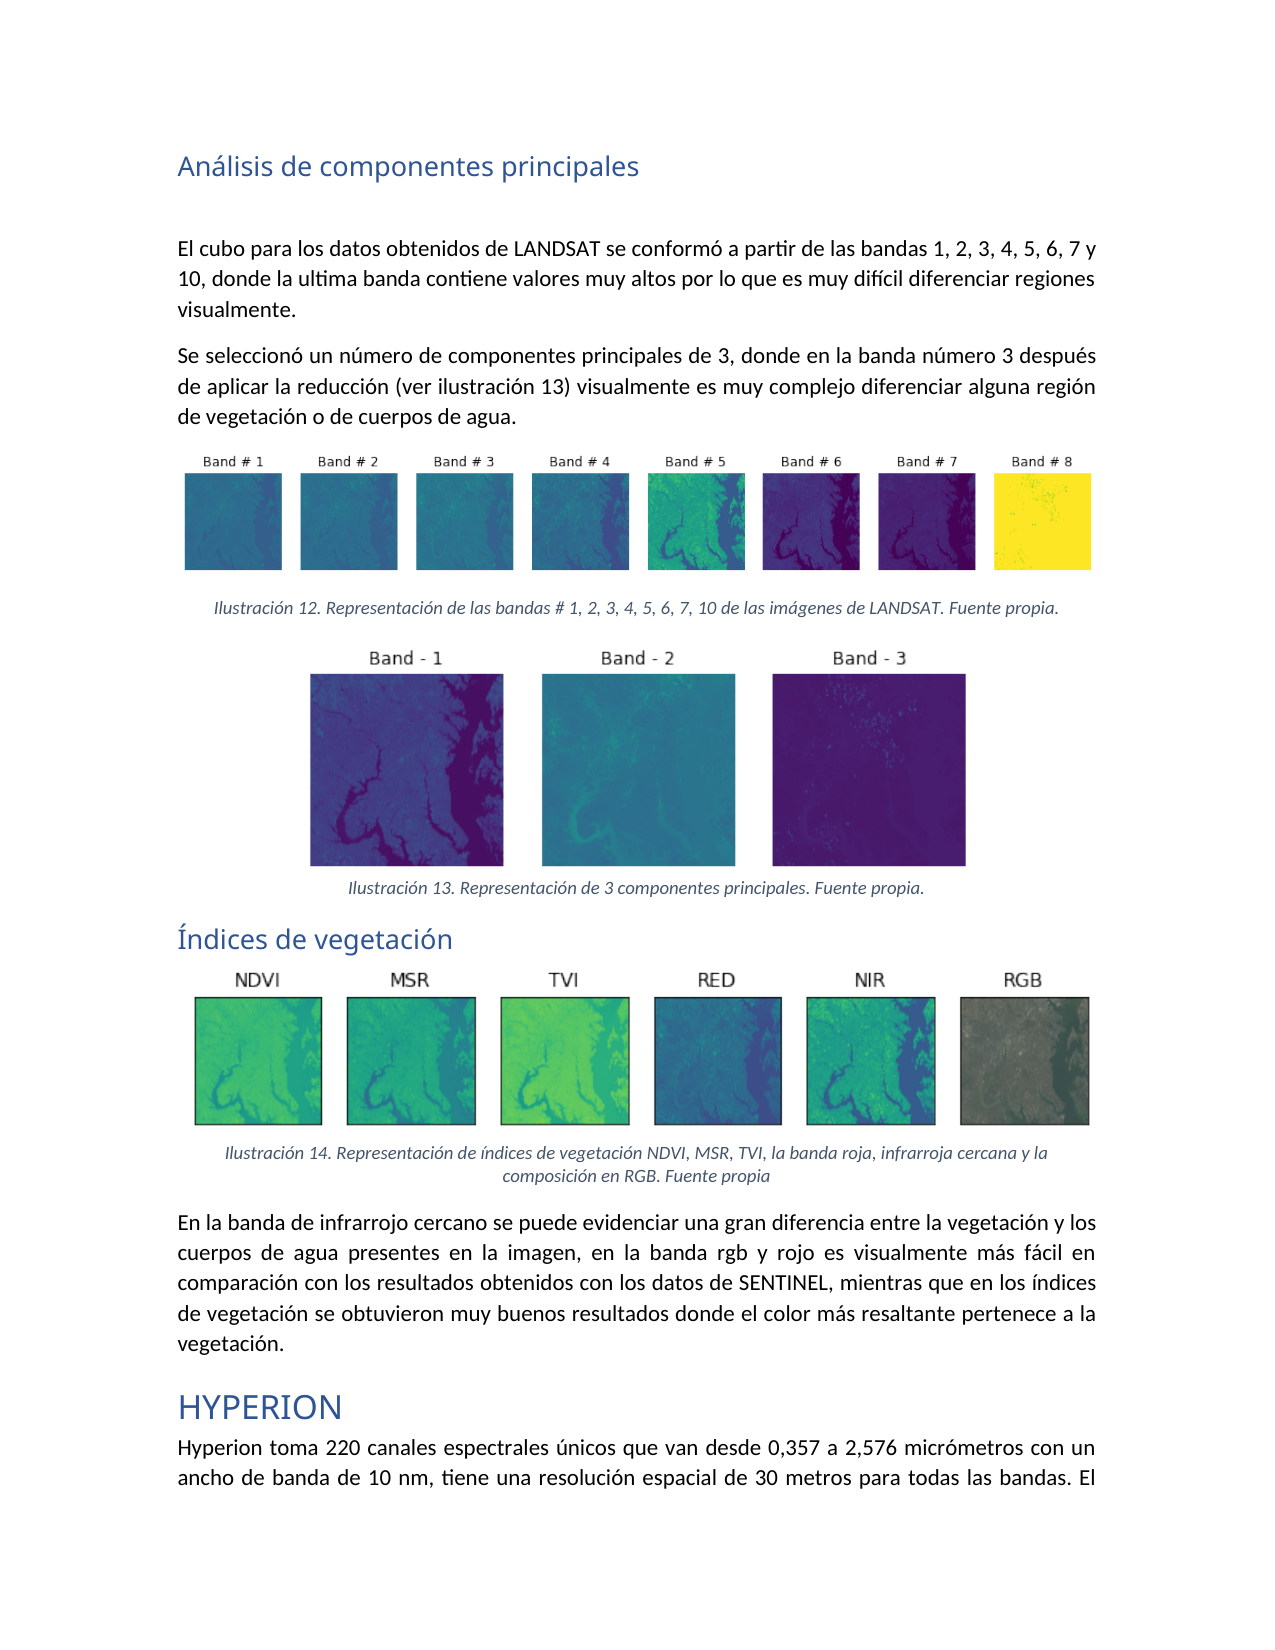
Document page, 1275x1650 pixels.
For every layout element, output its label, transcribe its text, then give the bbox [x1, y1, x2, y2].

subtitle Análisis de componentes principales [177, 148, 1098, 184]
text El cubo para los datos obtenidos de LANDSAT se conformó a partir de las bandas 1, 2, 3, 4, 5, 6, 7 y 10, donde la ultima banda contiene valores muy altos por lo que es muy difícil diferenciar regiones visualmente. [177, 234, 1098, 323]
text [177, 1433, 1098, 1491]
picture [177, 448, 1098, 578]
picture [177, 960, 1098, 1142]
subtitle Índices de vegetación [177, 920, 1098, 957]
picture [300, 640, 975, 877]
subtitle HYPERION [177, 1384, 1098, 1429]
text Se seleccionó un número de componentes principales de 3, donde en la banda número 3 después de aplicar la reducción (ver ilustración 13) visualmente es muy complejo diferenciar alguna región de vegetación o de cuerpos de agua. [177, 342, 1098, 430]
text En la banda de infrarrojo cercano se puede evidenciar una gran diferencia entre la vegetación y los cuerpos de agua presentes en la imagen, en la banda rgb y rojo es visualmente más fácil en comparación con los resultados obtenidos con los datos de SENTINEL, mientras que en los índices de vegetación se obtuvieron muy buenos resultados donde el color más resaltante pertenece a la vegetación. [177, 1208, 1098, 1357]
